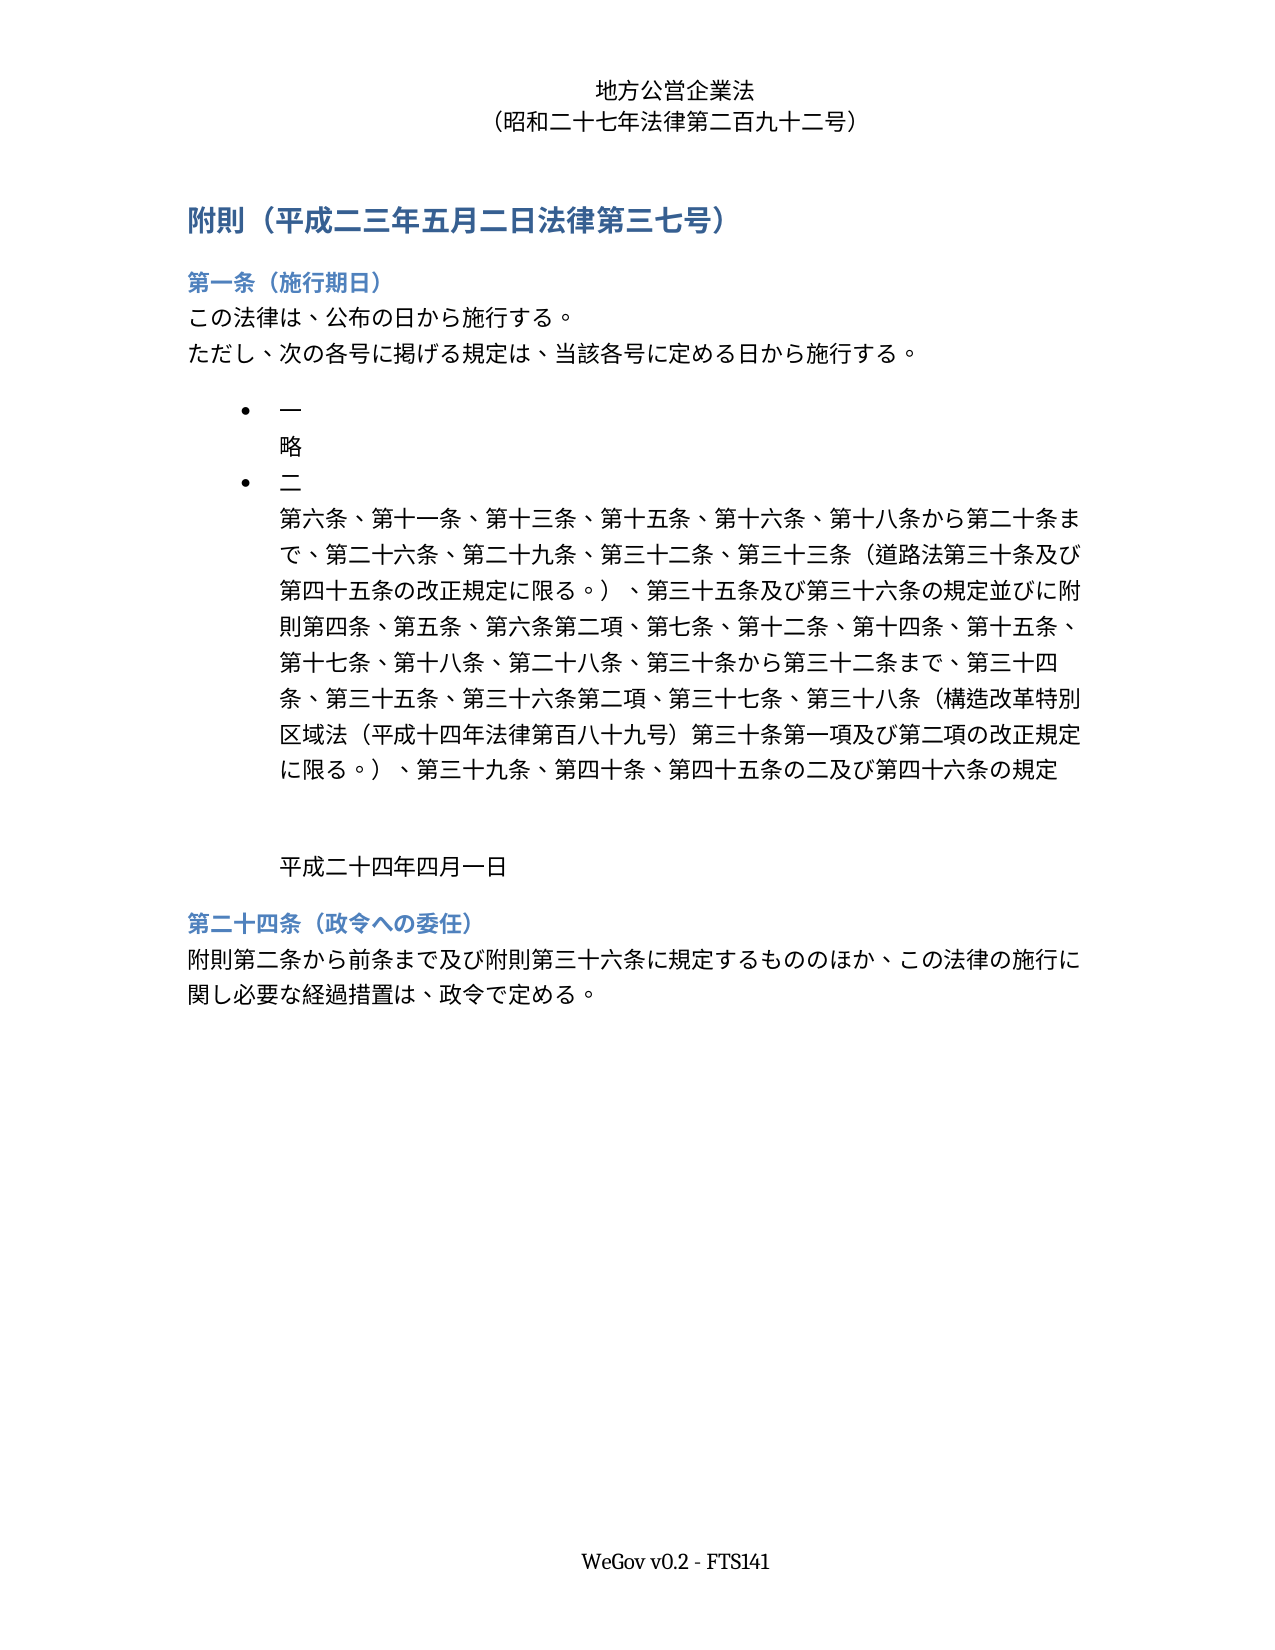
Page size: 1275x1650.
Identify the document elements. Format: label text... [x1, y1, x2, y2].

list 二 第六条、第十一条、第十三条、第十五条、第十六条、第十八条から第二十条まで、第二十六条、第二十九条、第三十二条、第三十三条（道路法第三十条及び第四十五条の改正規定に限る。）、第三十五条及び第三十六条の規定並びに附則第四条、第五条、第六条第二項、第七条、第十二条、第十四条、第十五条、第十七条、第十八条、第二十八条、第三十条から第三十二条まで、第三十四条、第三十五条、第三十六条第二項、第三十七条、第三十八条（構造改革特別区域法（平成十四年法律第百八十九号）第三十条第一項及び第二項の改正規定に限る。）、第三十九条、第四十条、第四十五条の二及び第四十六条の規定 平成二十四年四月一日 [242, 467, 1087, 882]
list 一 略 [242, 395, 1087, 462]
subtitle 第一条（施行期日） [187, 266, 1087, 298]
text この法律は、公布の日から施行する。 ただし、次の各号に掲げる規定は、当該各号に定める日から施行する。 [187, 302, 1087, 369]
text 附則第二条から前条まで及び附則第三十六条に規定するもののほか、この法律の施行に関し必要な経過措置は、政令で定める。 [187, 943, 1087, 1011]
subtitle 第二十四条（政令への委任） [187, 908, 1087, 939]
subtitle 附則（平成二三年五月二日法律第三七号） [187, 200, 1087, 240]
